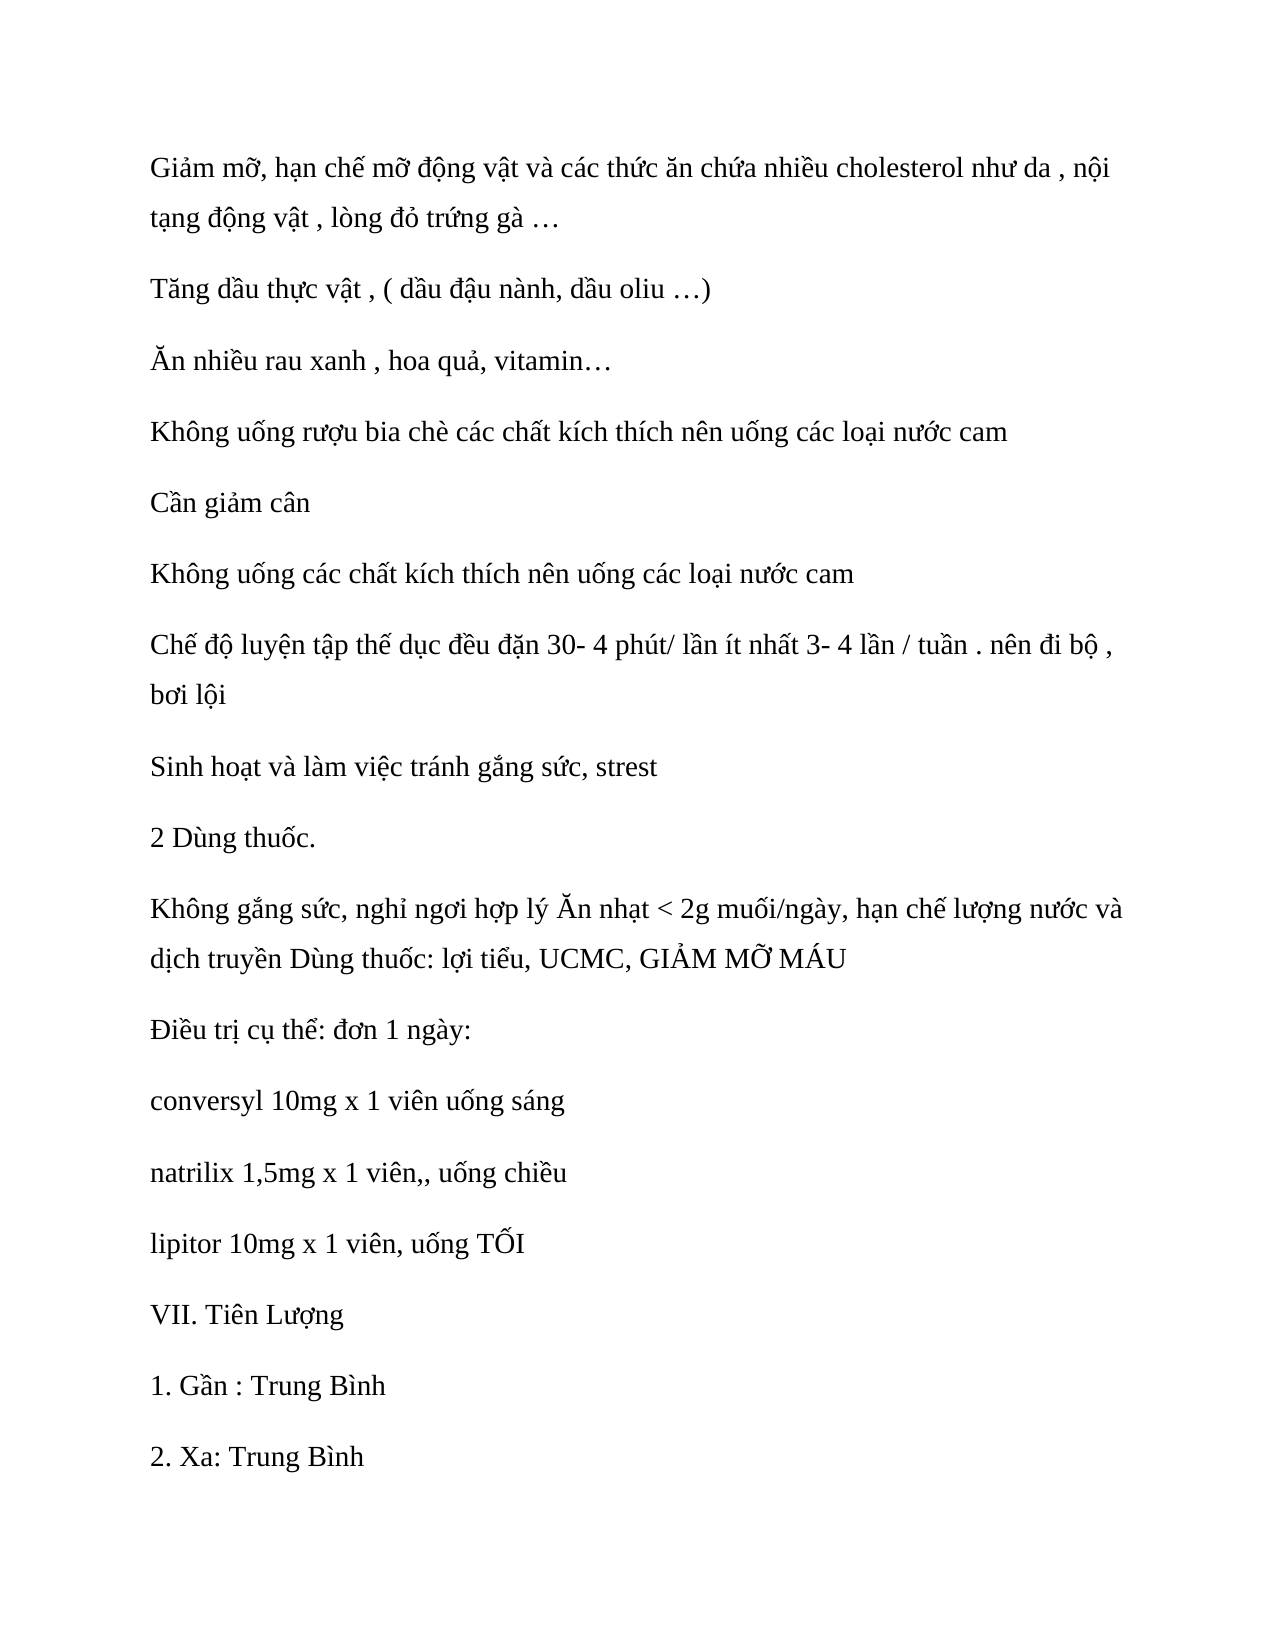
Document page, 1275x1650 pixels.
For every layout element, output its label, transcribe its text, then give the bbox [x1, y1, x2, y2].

text Tăng dầu thực vật , ( dầu đậu nành, dầu oliu …) [150, 271, 1125, 305]
text Cần giảm cân [150, 485, 1125, 518]
text lipitor 10mg x 1 viên, uống TỐI [150, 1226, 1125, 1259]
text 2. Xa: Trung Bình [150, 1439, 1125, 1473]
text natrilix 1,5mg x 1 viên,, uống chiều [150, 1155, 1125, 1188]
text 1. Gần : Trung Bình [150, 1368, 1125, 1402]
text 2 Dùng thuốc. [150, 820, 1125, 853]
text Không uống rượu bia chè các chất kích thích nên uống các loại nước cam [150, 414, 1125, 447]
text Điều trị cụ thể: đơn 1 ngày: [150, 1012, 1125, 1046]
text VII. Tiên Lượng [150, 1297, 1125, 1331]
text Ăn nhiều rau xanh , hoa quả, vitamin… [150, 343, 1125, 376]
text Giảm mỡ, hạn chế mỡ động vật và các thức ăn chứa nhiều cholesterol như da , nội tạng động vật , lòng đỏ trứng gà … [150, 150, 1125, 234]
text conversyl 10mg x 1 viên uống sáng [150, 1083, 1125, 1117]
text Không uống các chất kích thích nên uống các loại nước cam [150, 556, 1125, 589]
text Không gắng sức, nghỉ ngơi hợp lý Ăn nhạt < 2g muối/ngày, hạn chế lượng nước và dịch truyền Dùng thuốc: lợi tiểu, UCMC, GIẢM MỠ MÁU [150, 891, 1125, 975]
text Chế độ luyện tập thế dục đều đặn 30- 4 phút/ lần ít nhất 3- 4 lần / tuần . nên đi bộ , bơi lội [150, 627, 1125, 711]
text Sinh hoạt và làm việc tránh gắng sức, strest [150, 749, 1125, 782]
